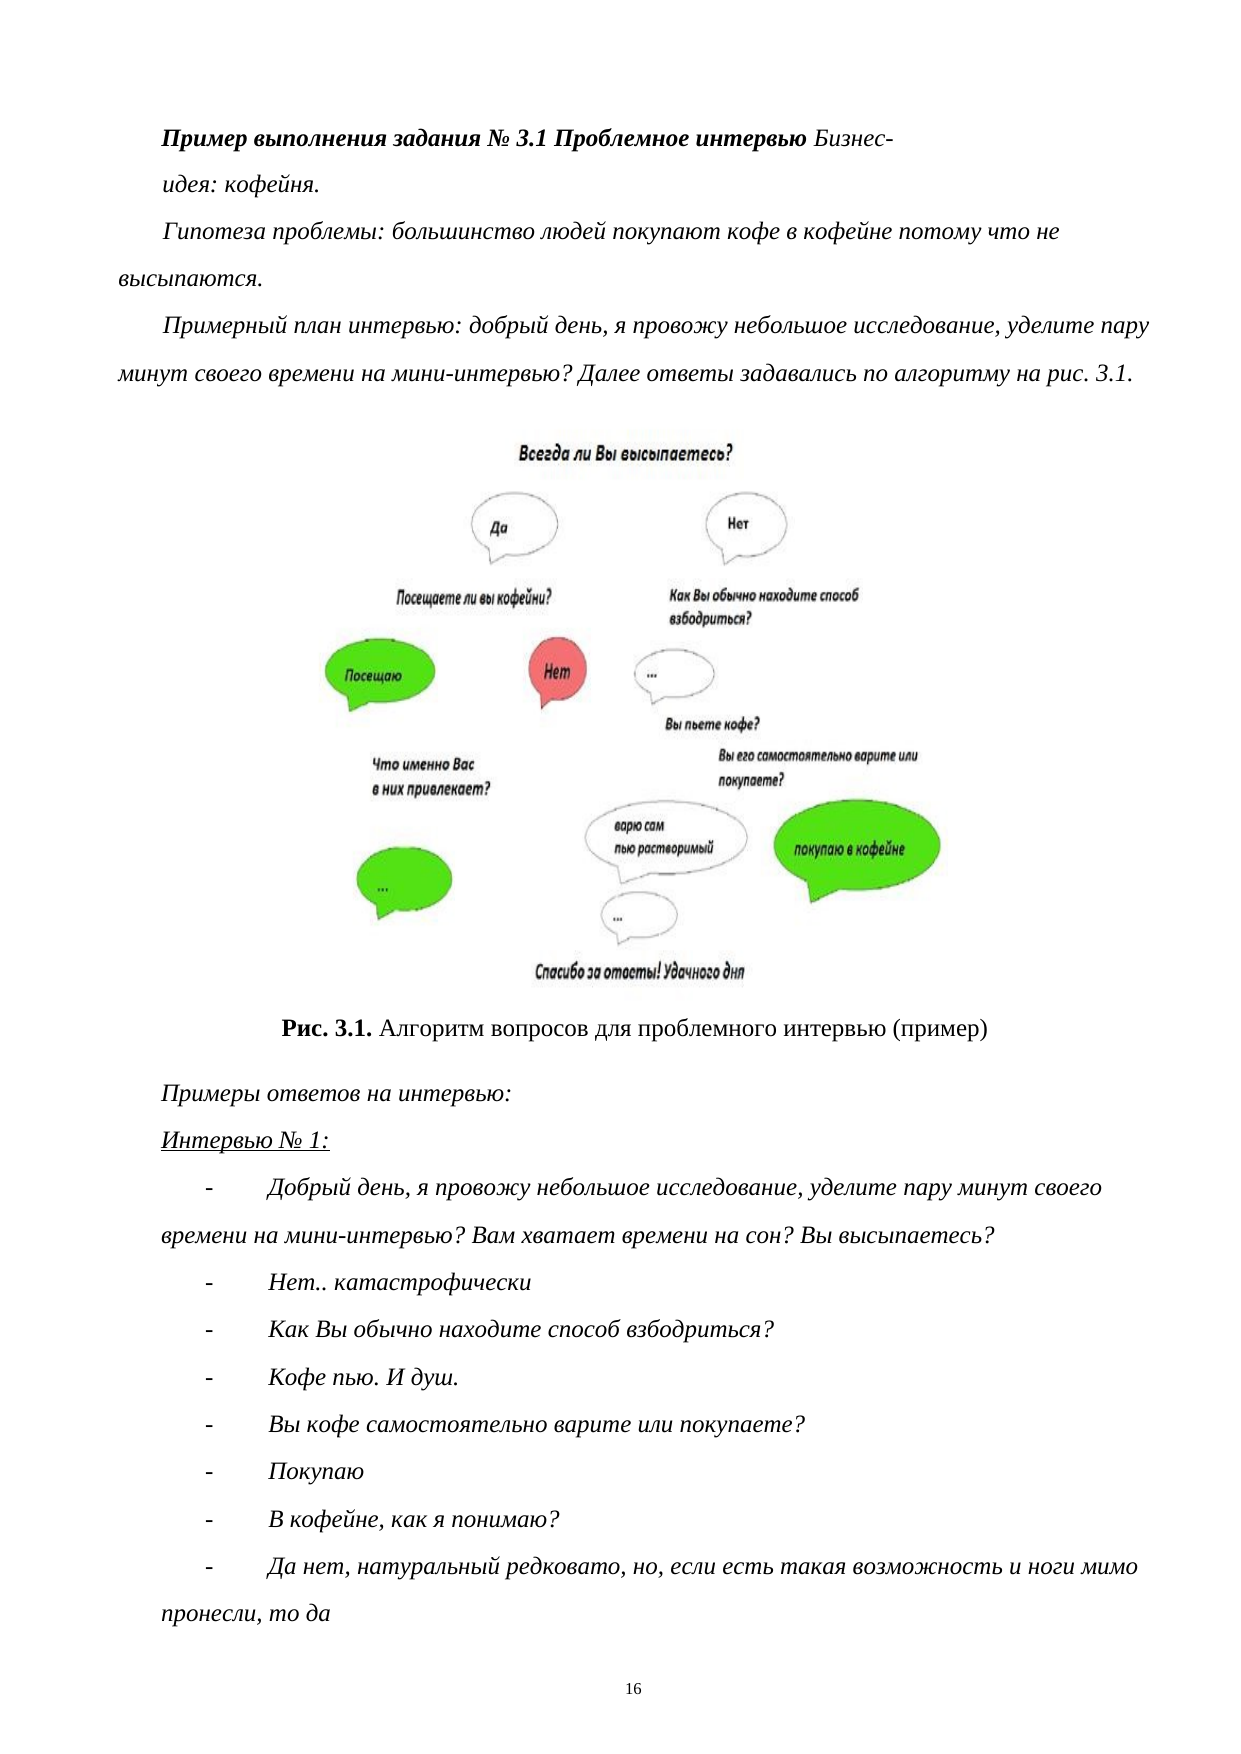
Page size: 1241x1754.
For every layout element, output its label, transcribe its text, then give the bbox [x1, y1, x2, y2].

list Добрый день, я провожу небольшое исследование, уделите пару минут своего времени на мини-интервью? Вам хватает времени на сон? Вы высыпаетесь? [161, 1172, 1152, 1249]
list В кофейне, как я понимаю? [161, 1504, 1152, 1532]
list Кофе пью. И душ. [161, 1362, 1152, 1391]
list Да нет, натуральный редковато, но, если есть такая возможность и ноги мимо пронесли, то да [161, 1551, 1152, 1627]
list Покупаю [161, 1456, 1152, 1485]
text Примеры ответов на интервью: [161, 1078, 1152, 1106]
text Рис. 3.1. Алгоритм вопросов для проблемного интервью (пример) [153, 1013, 1116, 1042]
text Пример выполнения задания № 3.1 Проблемное интервью Бизнес-идея: кофейня. [161, 123, 951, 198]
list Как Вы обычно находите способ взбодриться? [161, 1314, 1152, 1343]
list Вы кофе самостоятельно варите или покупаете? [161, 1409, 1152, 1438]
picture [302, 405, 967, 1011]
list Нет.. катастрофически [161, 1267, 1152, 1296]
text Интервью № 1: [161, 1125, 1152, 1154]
text Гипотеза проблемы: большинство людей покупают кофе в кофейне потому что не высыпаются. [118, 216, 1152, 292]
text Примерный план интервью: добрый день, я провожу небольшое исследование, уделите пару минут своего времени на мини-интервью? Далее ответы задавались по алгоритму на рис. 3.1. [118, 310, 1152, 387]
